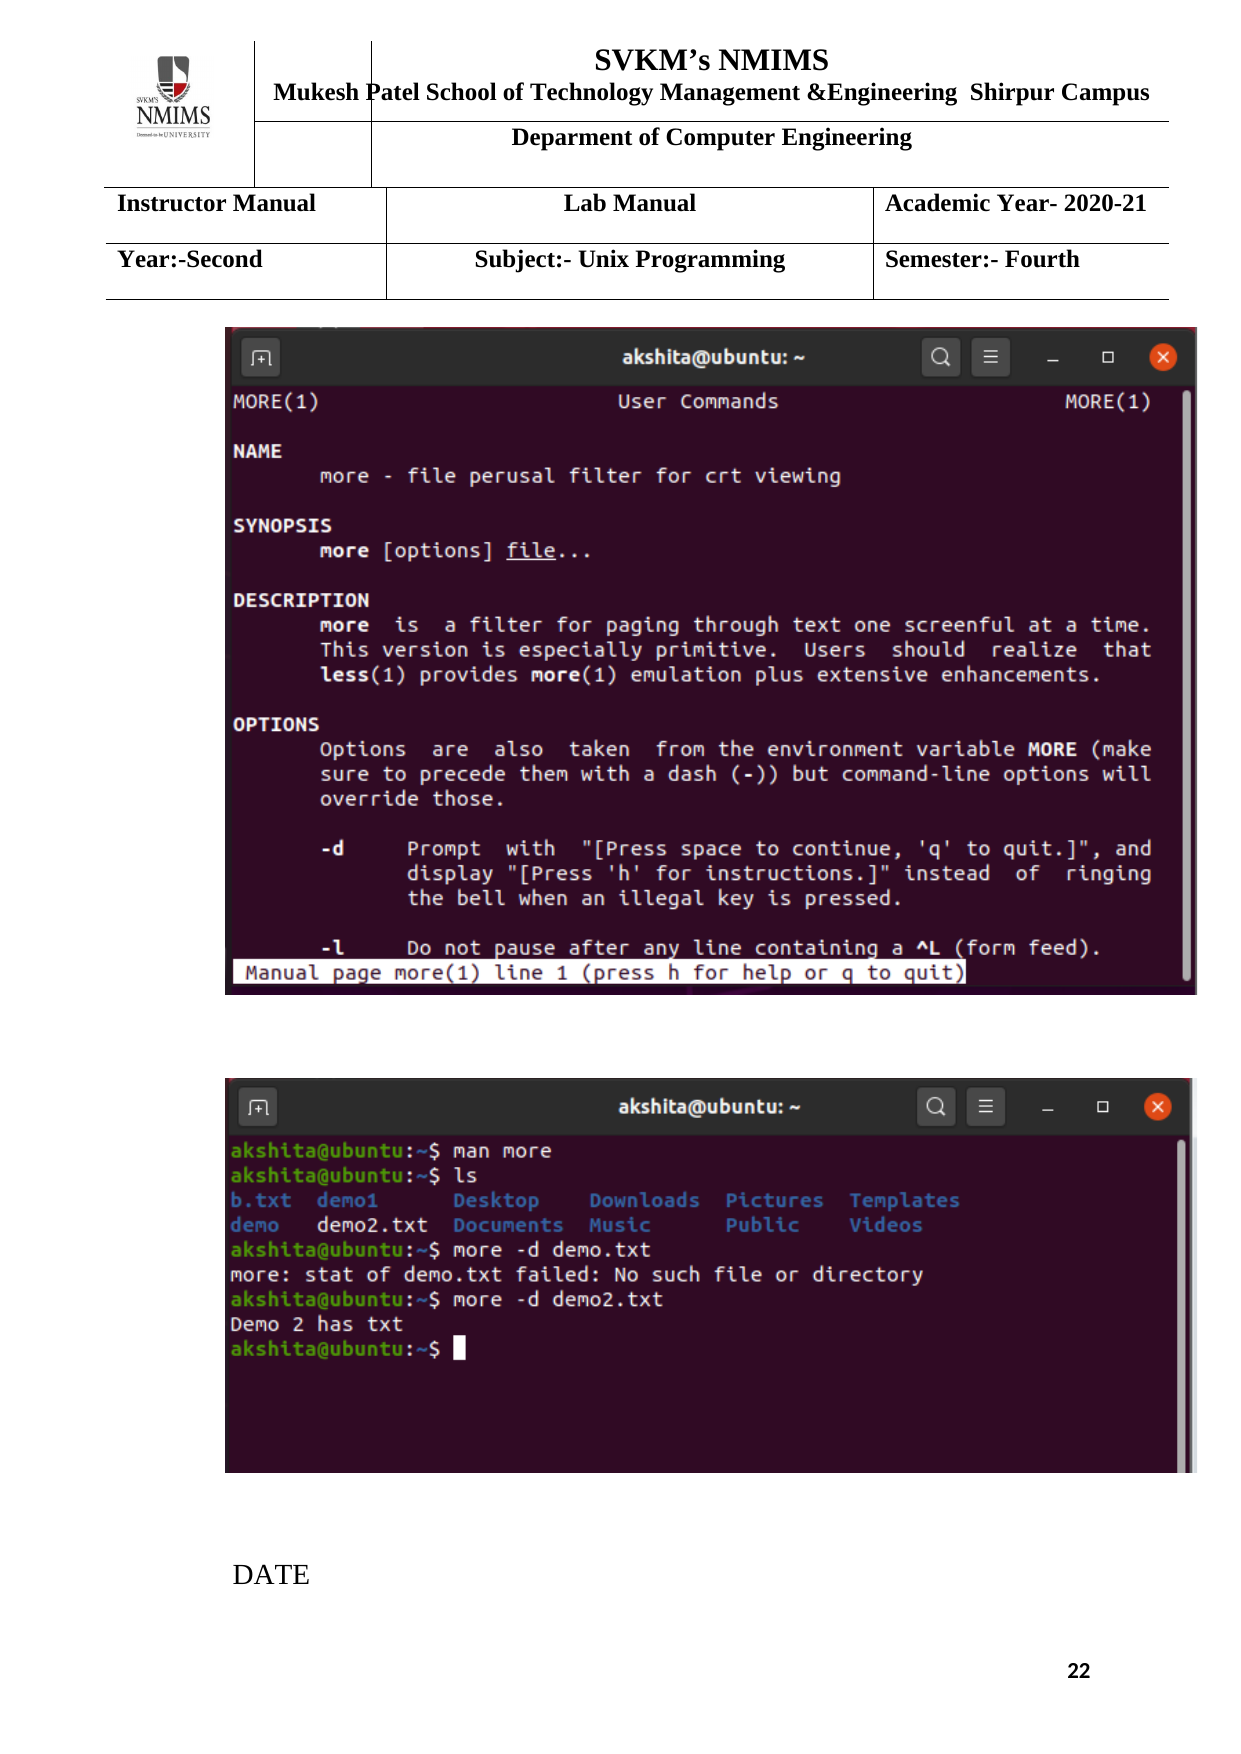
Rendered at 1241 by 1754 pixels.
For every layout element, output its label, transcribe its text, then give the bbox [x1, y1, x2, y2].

picture [225, 1078, 1198, 1473]
picture [129, 56, 214, 138]
picture [225, 327, 1198, 995]
text DATE [150, 1557, 1122, 1590]
